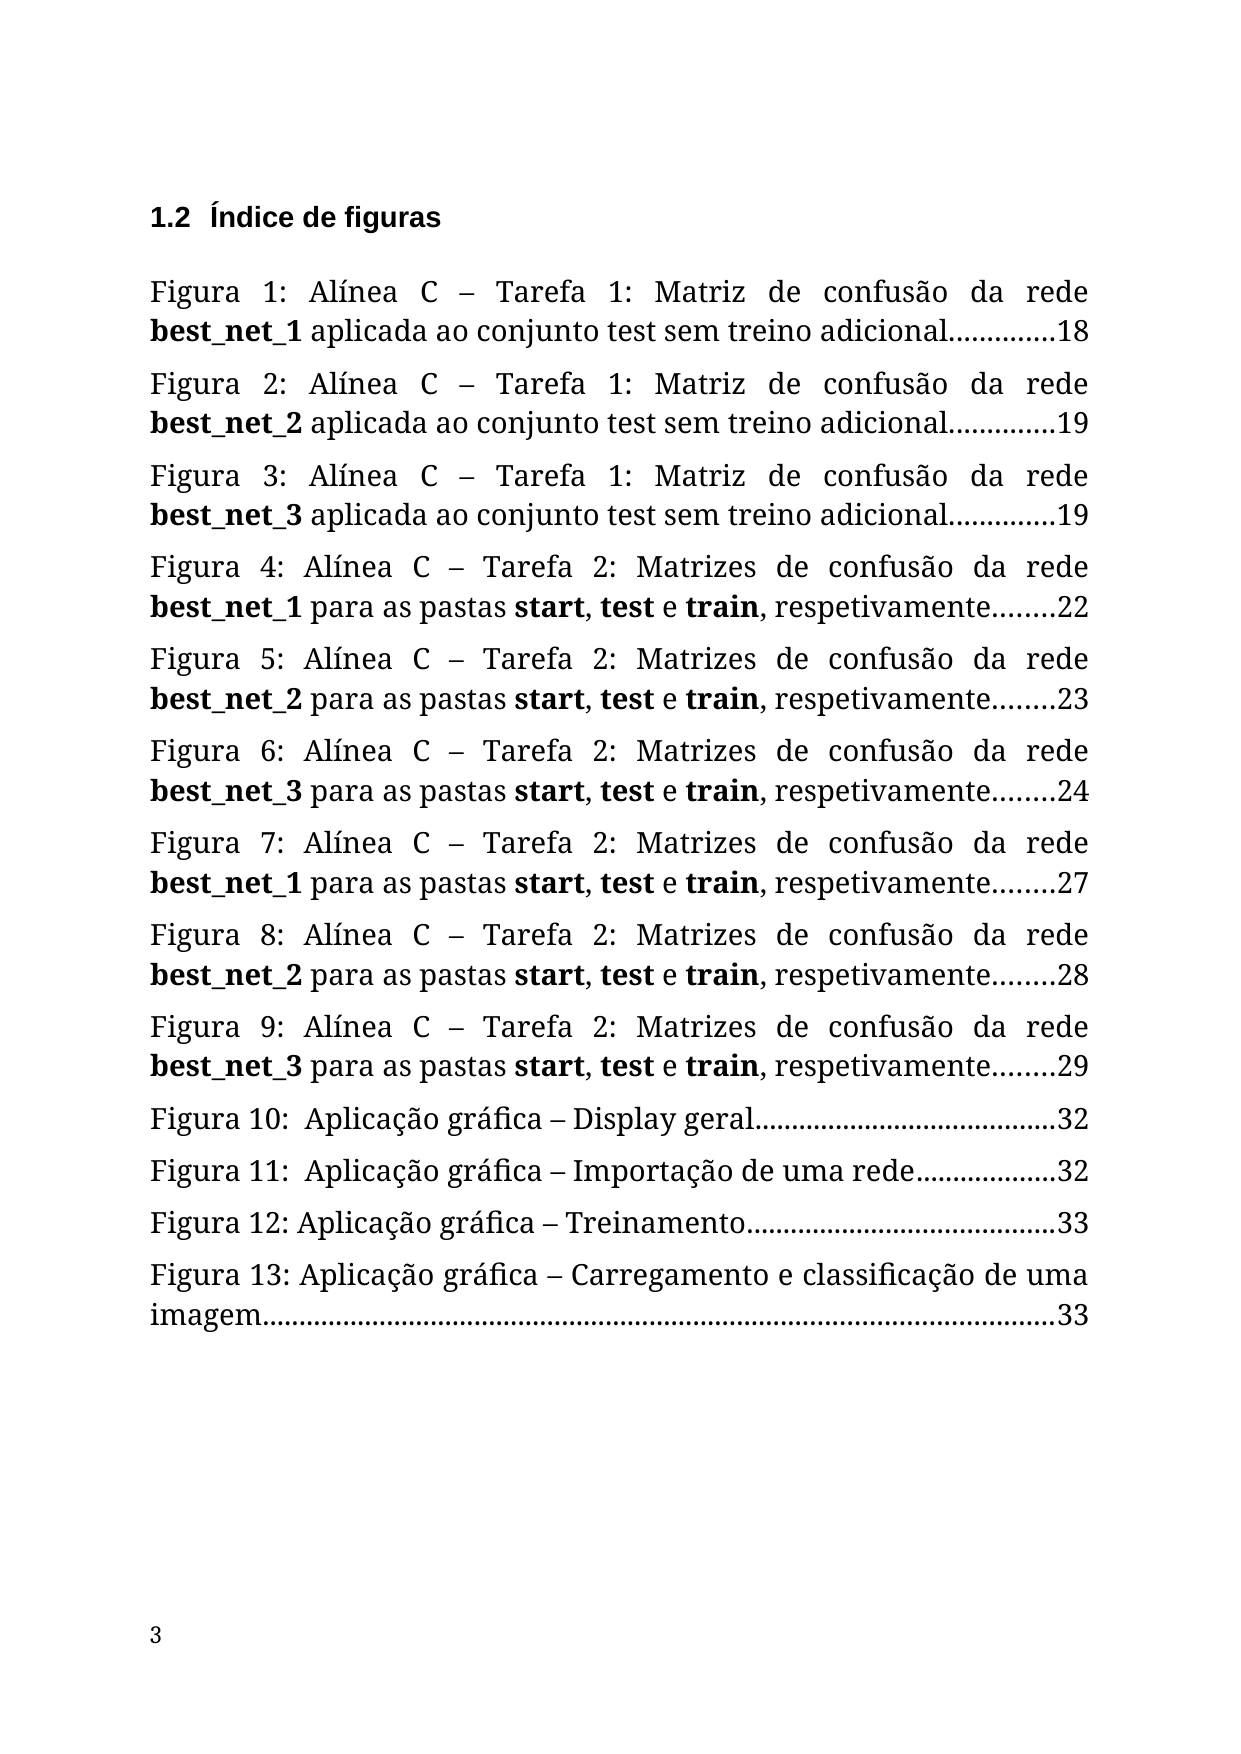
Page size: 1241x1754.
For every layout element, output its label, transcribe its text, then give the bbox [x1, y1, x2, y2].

text Figura 1: Alínea C – Tarefa 1: Matriz de confusão da rede best_net_1 aplicada ao conjunto test sem treino adicional. 18 [150, 271, 1090, 350]
text Figura 6: Alínea C – Tarefa 2: Matrizes de confusão da rede best_net_3 para as pastas start, test e train, respetivamente 24 [150, 730, 1090, 810]
text Figura 3: Alínea C – Tarefa 1: Matriz de confusão da rede best_net_3 aplicada ao conjunto test sem treino adicional. 19 [150, 455, 1090, 534]
subtitle Índice de figuras [150, 200, 1090, 233]
text Figura 7: Alínea C – Tarefa 2: Matrizes de confusão da rede best_net_1 para as pastas start, test e train, respetivamente 27 [150, 822, 1090, 902]
text Figura 8: Alínea C – Tarefa 2: Matrizes de confusão da rede best_net_2 para as pastas start, test e train, respetivamente 28 [150, 914, 1090, 993]
text Figura 11: Aplicação gráfica – Importação de uma rede 32 [150, 1150, 1090, 1190]
text Figura 13: Aplicação gráfica – Carregamento e classificação de uma imagem 33 [150, 1254, 1090, 1334]
text Figura 10: Aplicação gráfica – Display geral 32 [150, 1098, 1090, 1138]
text Figura 12: Aplicação gráfica – Treinamento 33 [150, 1202, 1090, 1242]
text Figura 5: Alínea C – Tarefa 2: Matrizes de confusão da rede best_net_2 para as pastas start, test e train, respetivamente 23 [150, 638, 1090, 718]
text Figura 9: Alínea C – Tarefa 2: Matrizes de confusão da rede best_net_3 para as pastas start, test e train, respetivamente 29 [150, 1006, 1090, 1085]
text Figura 4: Alínea C – Tarefa 2: Matrizes de confusão da rede best_net_1 para as pastas start, test e train, respetivamente 22 [150, 547, 1090, 626]
text Figura 2: Alínea C – Tarefa 1: Matriz de confusão da rede best_net_2 aplicada ao conjunto test sem treino adicional. 19 [150, 363, 1090, 442]
